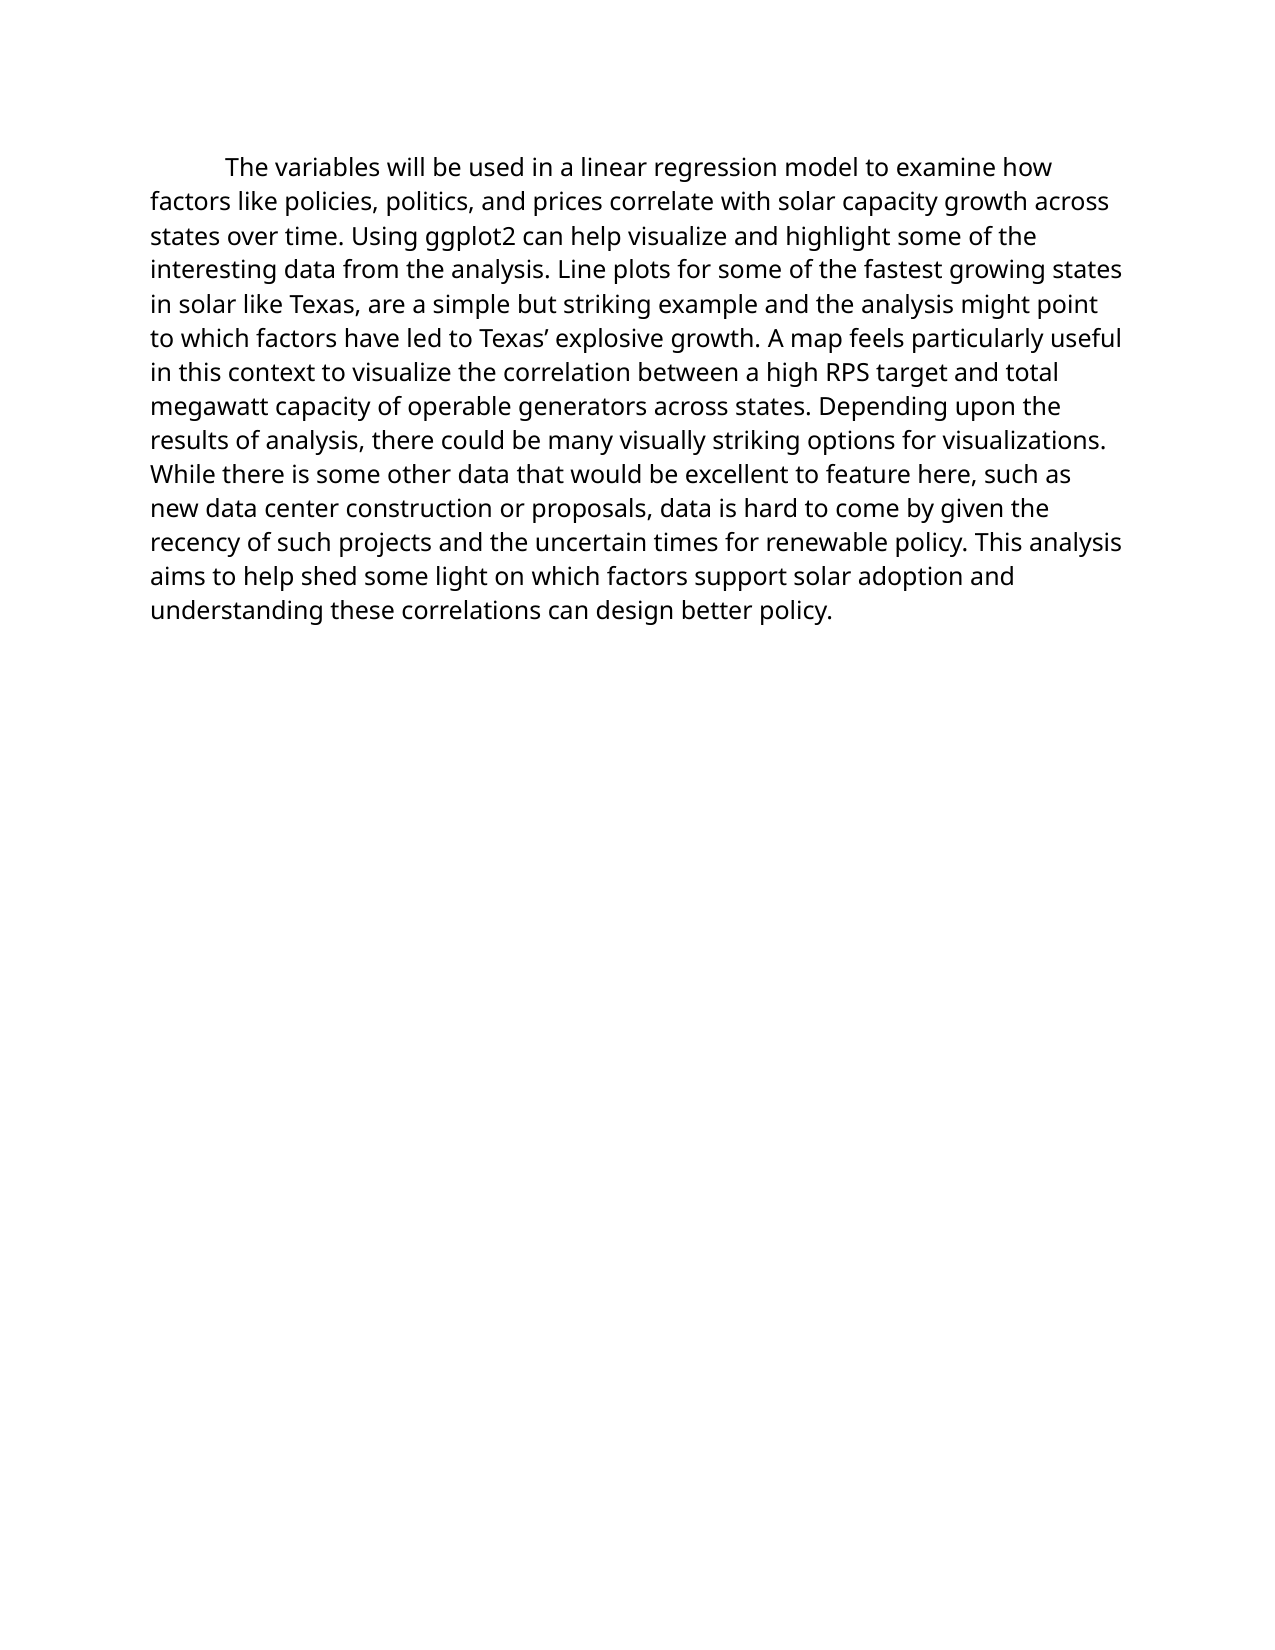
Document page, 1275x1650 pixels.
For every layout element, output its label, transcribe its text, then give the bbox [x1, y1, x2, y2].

text The variables will be used in a linear regression model to examine how factors like policies, politics, and prices correlate with solar capacity growth across states over time. Using ggplot2 can help visualize and highlight some of the interesting data from the analysis. Line plots for some of the fastest growing states in solar like Texas, are a simple but striking example and the analysis might point to which factors have led to Texas’ explosive growth. A map feels particularly useful in this context to visualize the correlation between a high RPS target and total megawatt capacity of operable generators across states. Depending upon the results of analysis, there could be many visually striking options for visualizations. While there is some other data that would be excellent to feature here, such as new data center construction or proposals, data is hard to come by given the recency of such projects and the uncertain times for renewable policy. This analysis aims to help shed some light on which factors support solar adoption and understanding these correlations can design better policy. [150, 150, 1125, 627]
